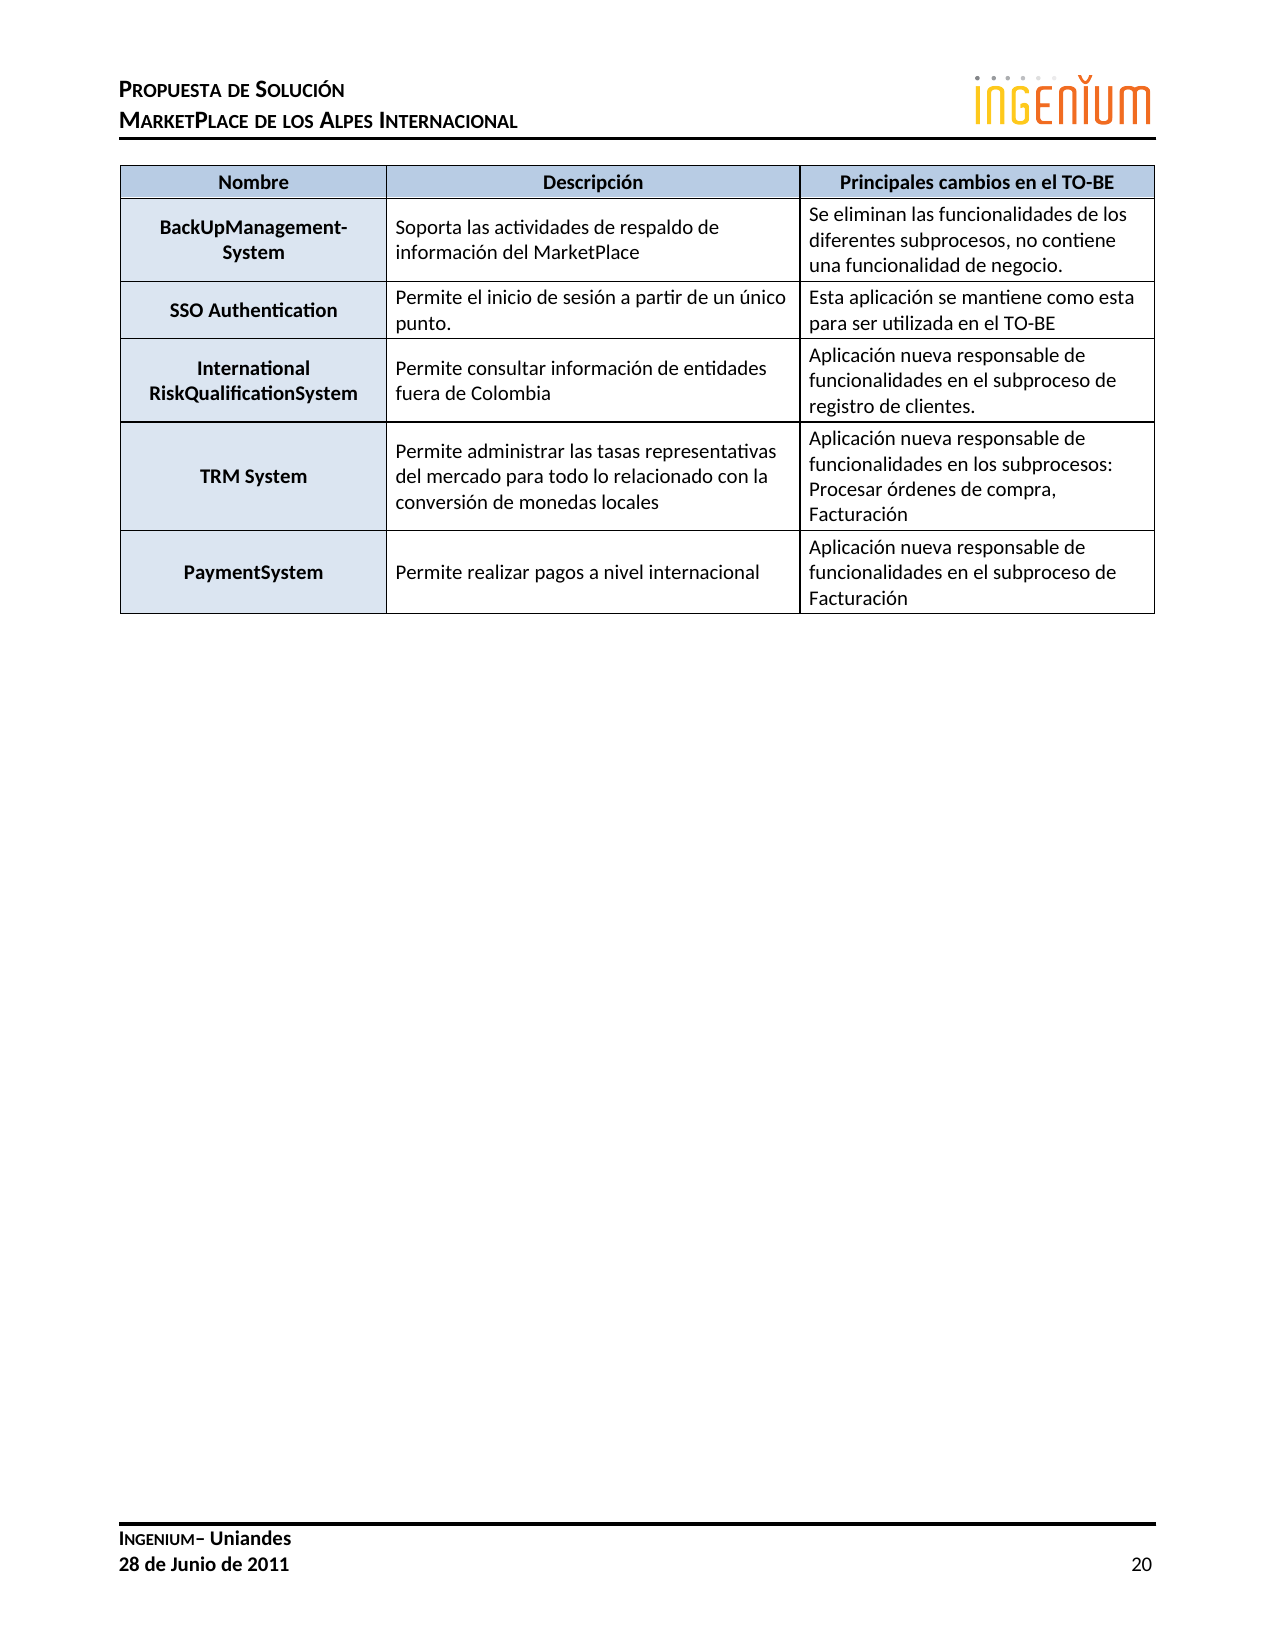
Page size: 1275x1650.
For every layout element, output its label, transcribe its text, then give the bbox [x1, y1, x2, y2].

table_cell TRM System [121, 423, 386, 530]
table_header Descripción [387, 166, 799, 197]
table_cell Esta aplicación se mantiene como esta para ser utilizada en el TO-BE [801, 282, 1154, 338]
table_cell BackUpManagement-System [121, 199, 386, 281]
table_cell Aplicación nueva responsable de funcionalidades en los subprocesos: Procesar órdenes de compra, Facturación [801, 423, 1154, 530]
table_cell SSO Authentication [121, 282, 386, 338]
table_cell Soporta las actividades de respaldo de información del MarketPlace [387, 199, 799, 281]
table_header Nombre [121, 166, 386, 197]
table_cell Permite administrar las tasas representativas del mercado para todo lo relacionado con la conversión de monedas locales [387, 423, 799, 530]
table_header Principales cambios en el TO-BE [801, 166, 1154, 197]
table_cell Aplicación nueva responsable de funcionalidades en el subproceso de registro de clientes. [801, 339, 1154, 421]
table_cell Permite consultar información de entidades fuera de Colombia [387, 339, 799, 421]
table_cell Permite el inicio de sesión a partir de un único punto. [387, 282, 799, 338]
table_cell International RiskQualificationSystem [121, 339, 386, 421]
table_cell Se eliminan las funcionalidades de los diferentes subprocesos, no contiene una funcionalidad de negocio. [801, 199, 1154, 281]
picture [975, 75, 1157, 136]
table_cell Aplicación nueva responsable de funcionalidades en el subproceso de Facturación [801, 531, 1154, 613]
table_cell Permite realizar pagos a nivel internacional [387, 531, 799, 613]
table_cell PaymentSystem [121, 531, 386, 613]
